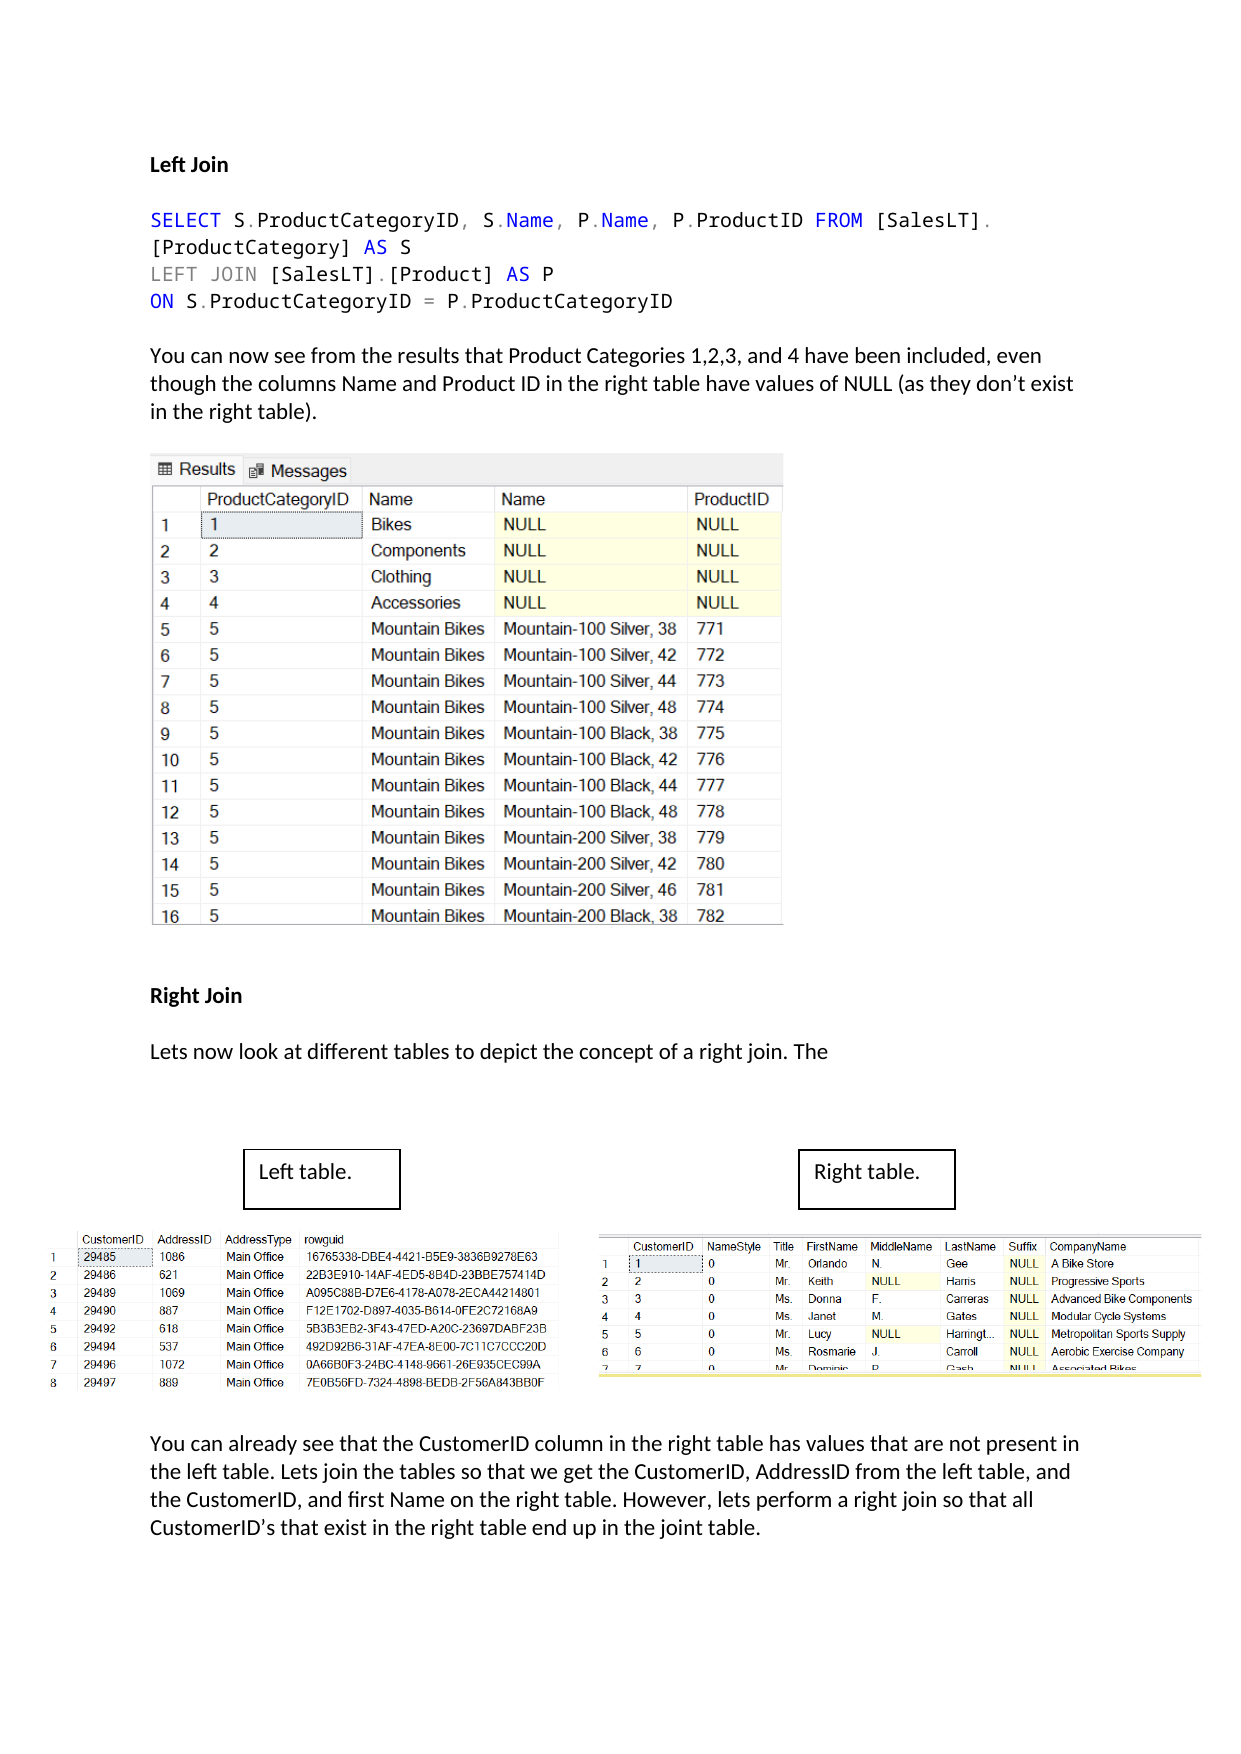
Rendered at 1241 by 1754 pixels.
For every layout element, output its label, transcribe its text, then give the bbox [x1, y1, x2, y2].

text SELECT S.ProductCategoryID, S.Name, P.Name, P.ProductID FROM [SalesLT].[ProductCategory] AS S [150, 206, 1090, 260]
text You can already see that the CustomerID column in the right table has values that are not present in the left table. Lets join the tables so that we get the CustomerID, AddressID from the left table, and the CustomerID, and first Name on the right table. However, lets perform a right join so that all CustomerID’s that exist in the right table end up in the joint table. [150, 1429, 1090, 1541]
picture [46, 1231, 559, 1391]
text Left Join [150, 150, 1090, 178]
text ON S.ProductCategoryID = P.ProductCategoryID [150, 287, 1090, 314]
text LEFT JOIN [SalesLT].[Product] AS P [150, 260, 1090, 287]
text Right Join [150, 981, 1090, 1009]
text Lets now look at different tables to depict the concept of a right join. The [150, 1037, 1090, 1065]
picture [598, 1233, 1202, 1377]
text You can now see from the results that Product Categories 1,2,3, and 4 have been included, even though the columns Name and Product ID in the right table have values of NULL (as they don’t exist in the right table). [150, 341, 1090, 425]
picture [150, 453, 784, 925]
